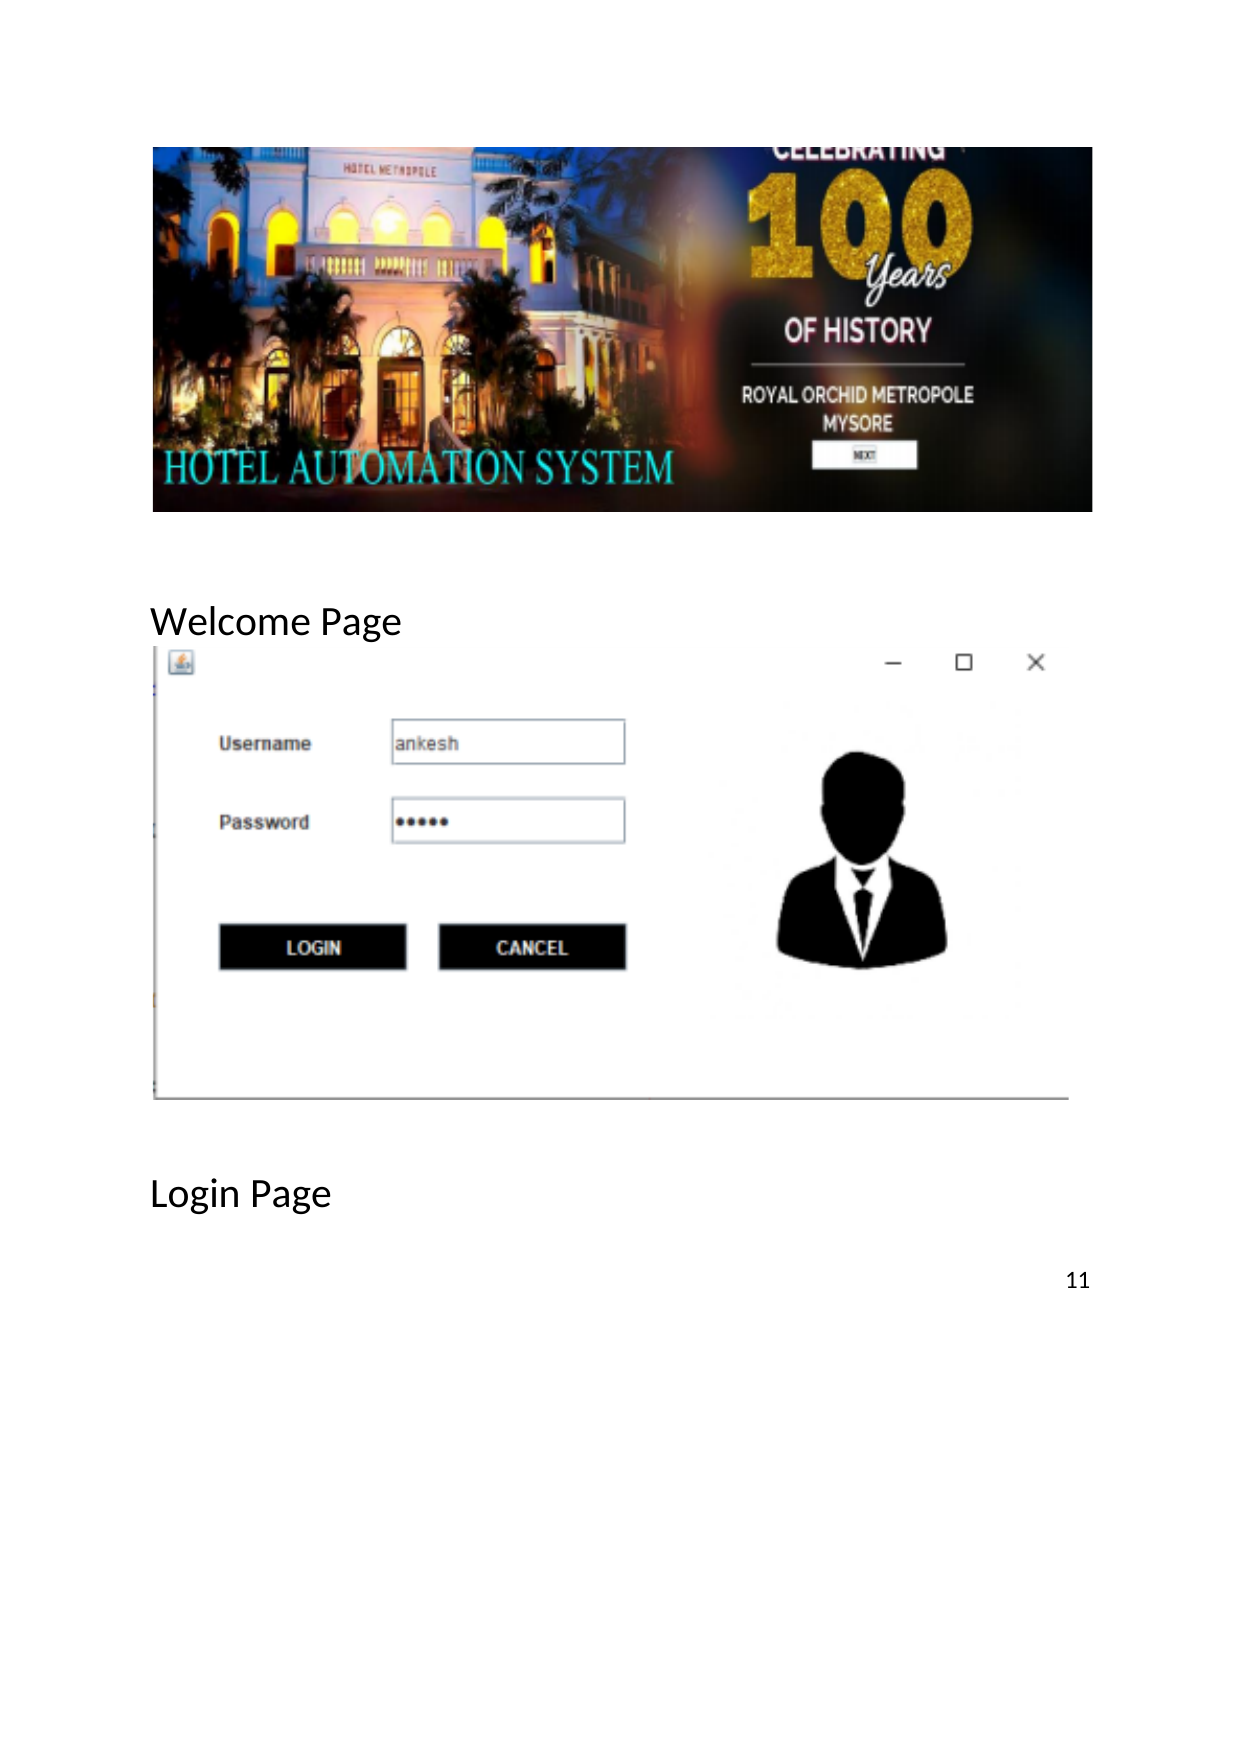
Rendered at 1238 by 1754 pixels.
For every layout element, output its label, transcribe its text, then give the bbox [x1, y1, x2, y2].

picture [152, 147, 1093, 512]
text Login Page [150, 799, 1069, 1217]
text 11 [45, 1265, 1090, 1295]
picture [152, 646, 1069, 1100]
